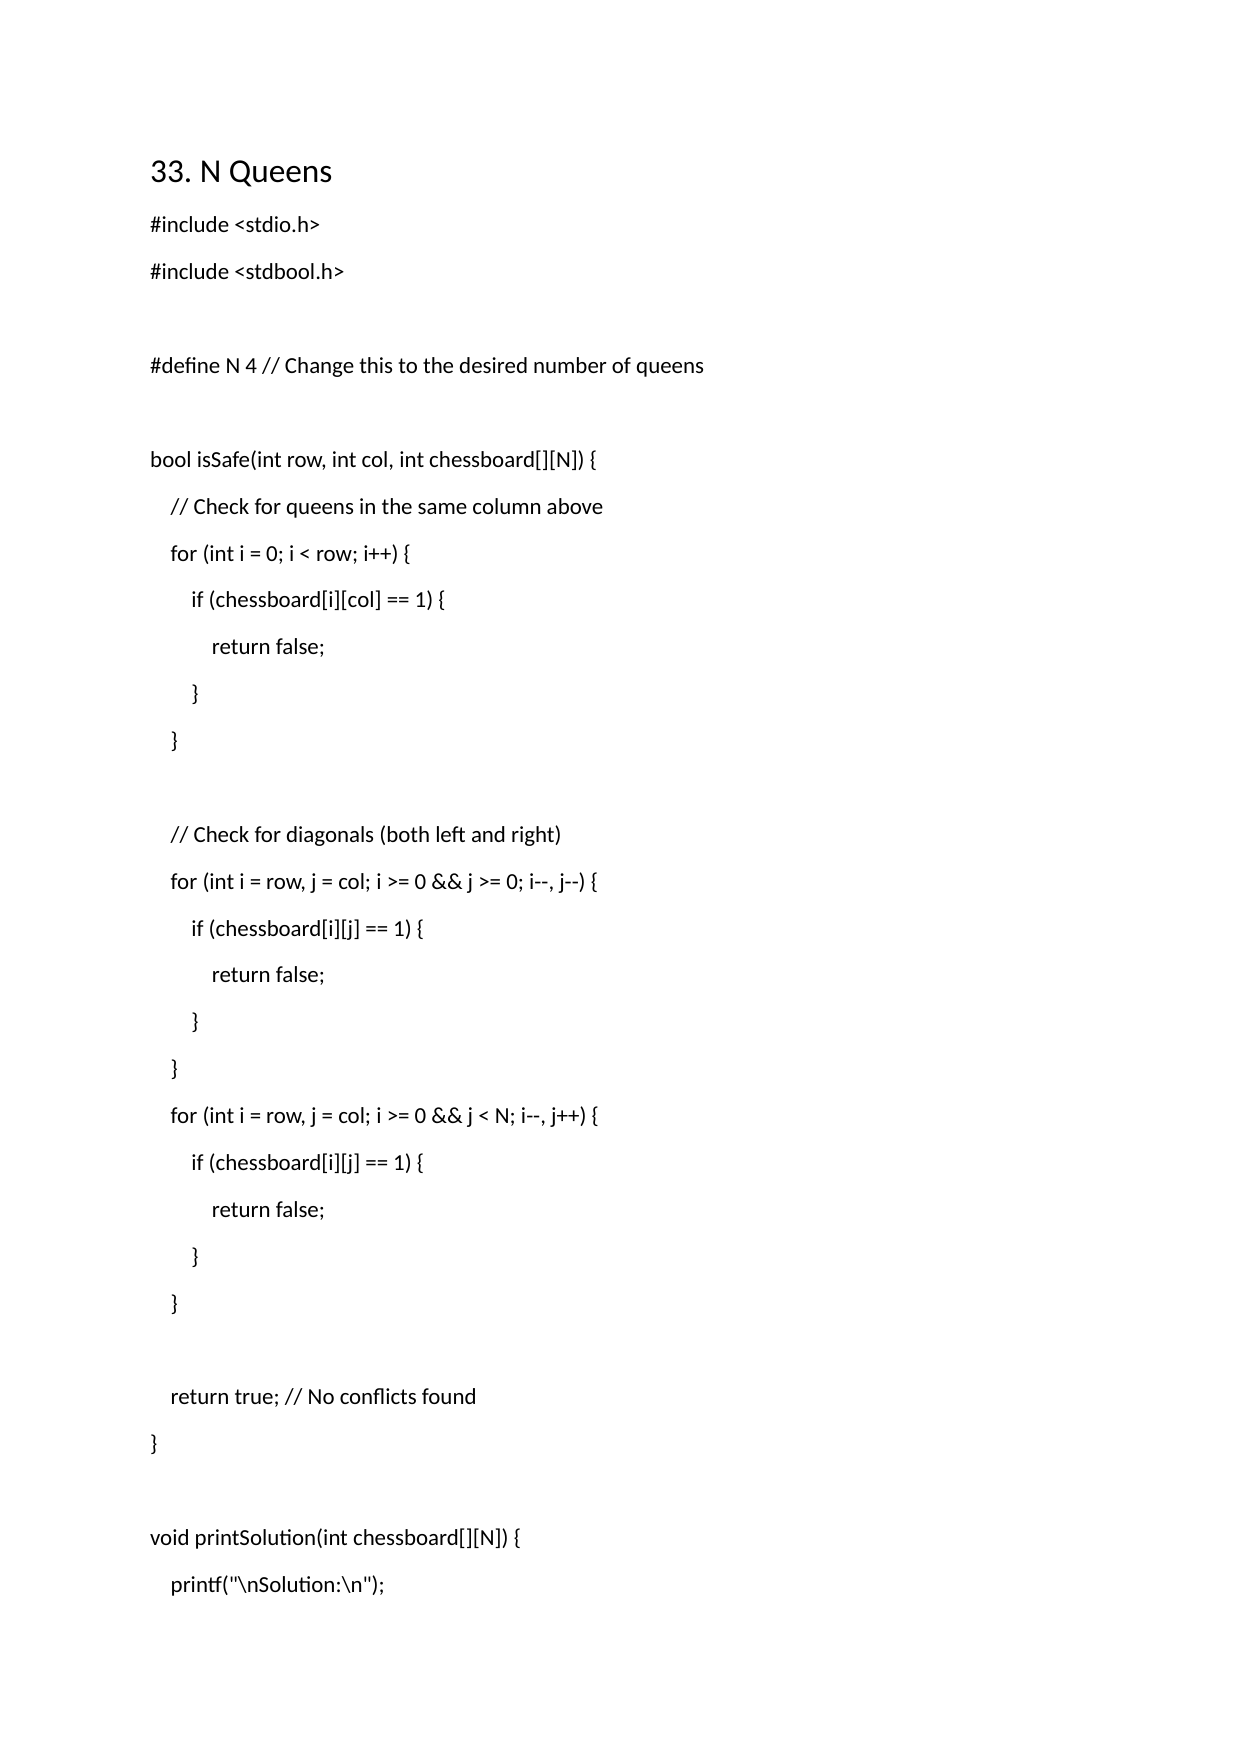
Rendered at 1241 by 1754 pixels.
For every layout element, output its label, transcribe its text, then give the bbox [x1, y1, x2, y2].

text for (int i = row, j = col; i >= 0 && j < N; i--, j++) { [150, 1101, 1090, 1129]
text for (int i = row, j = col; i >= 0 && j >= 0; i--, j--) { [150, 867, 1090, 895]
text return false; [150, 1195, 1090, 1223]
text printf("\nSolution:\n"); [150, 1570, 1090, 1598]
text #include <stdio.h> [150, 211, 1090, 239]
text } [150, 1007, 1090, 1036]
text return false; [150, 961, 1090, 989]
text // Check for diagonals (both left and right) [150, 820, 1090, 848]
text if (chessboard[i][j] == 1) { [150, 914, 1090, 942]
text // Check for queens in the same column above [150, 492, 1090, 520]
text #include <stdbool.h> [150, 257, 1090, 286]
text return true; // No conflicts found [150, 1382, 1090, 1411]
text } [150, 1289, 1090, 1317]
text if (chessboard[i][j] == 1) { [150, 1148, 1090, 1176]
text } [150, 1429, 1090, 1457]
text 33. N Queens [150, 150, 1090, 191]
text if (chessboard[i][col] == 1) { [150, 586, 1090, 614]
text for (int i = 0; i < row; i++) { [150, 539, 1090, 567]
text #define N 4 // Change this to the desired number of queens [150, 351, 1090, 379]
text void printSolution(int chessboard[][N]) { [150, 1523, 1090, 1551]
text bool isSafe(int row, int col, int chessboard[][N]) { [150, 445, 1090, 473]
text } [150, 1242, 1090, 1270]
text } [150, 726, 1090, 754]
text } [150, 679, 1090, 707]
text } [150, 1054, 1090, 1082]
text return false; [150, 632, 1090, 661]
